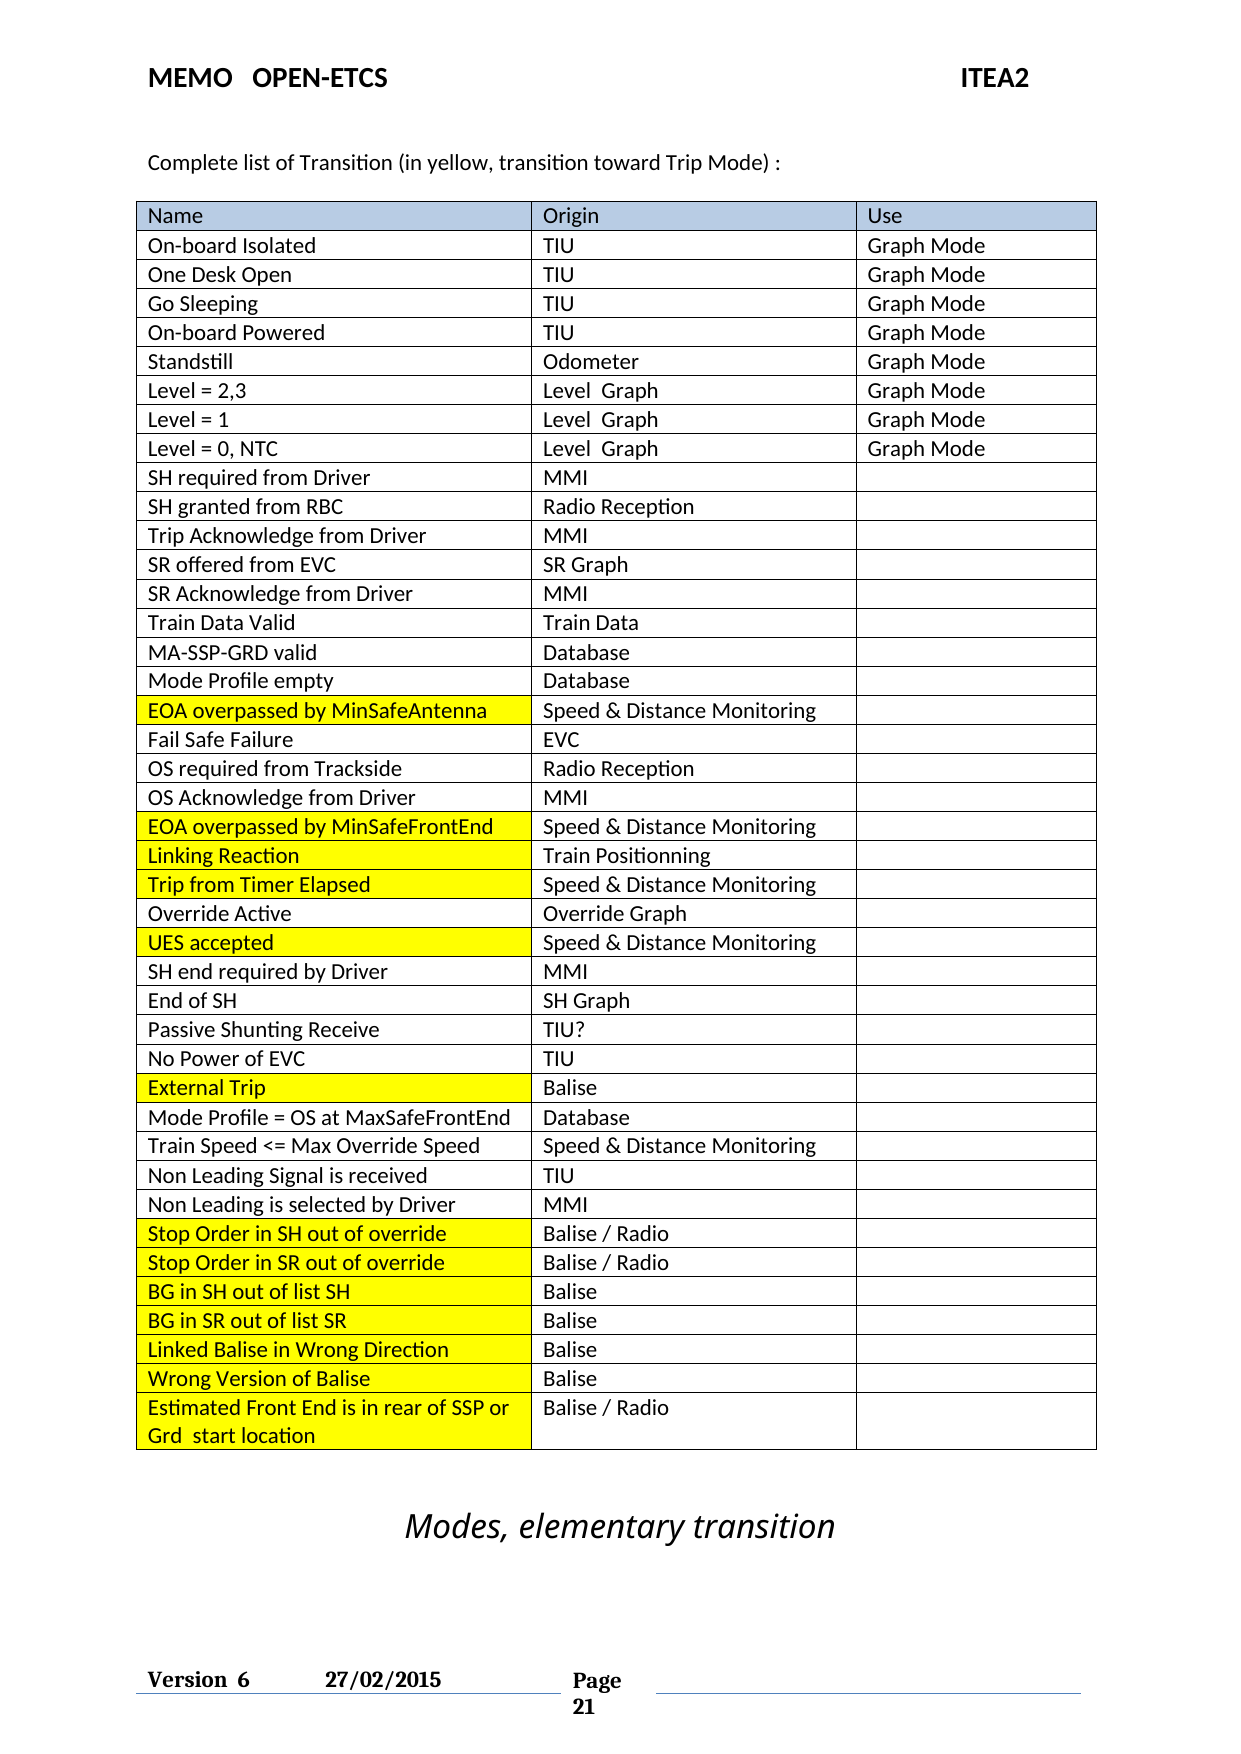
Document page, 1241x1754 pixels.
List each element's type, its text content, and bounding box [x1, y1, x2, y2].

table_cell Balise [532, 1074, 856, 1102]
table_cell TIU [532, 1045, 856, 1072]
table_cell [857, 1074, 1096, 1102]
table_cell MMI [532, 580, 856, 607]
table_cell [857, 1277, 1096, 1305]
table_cell [857, 928, 1096, 956]
table_cell One Desk Open [137, 260, 531, 288]
table_cell [857, 754, 1096, 782]
table_cell SH granted from RBC [137, 492, 531, 520]
table_cell Trip Acknowledge from Driver [137, 521, 531, 549]
table_cell Linking Reaction [137, 841, 531, 869]
table_cell Graph Mode [857, 434, 1096, 462]
table_cell TIU [532, 318, 856, 346]
table_cell [857, 580, 1096, 607]
table_cell Estimated Front End is in rear of SSP or Grd start location [137, 1393, 531, 1449]
table_cell Balise / Radio [532, 1393, 856, 1449]
table_cell [857, 492, 1096, 520]
table_cell Level Graph [532, 405, 856, 433]
table_cell [857, 638, 1096, 666]
table_cell Database [532, 1103, 856, 1131]
table_cell [857, 696, 1096, 724]
table_cell [857, 1103, 1096, 1131]
table_cell OS Acknowledge from Driver [137, 783, 531, 811]
table_cell Graph Mode [857, 347, 1096, 375]
table_cell [857, 521, 1096, 549]
table_cell On-board Isolated [137, 231, 531, 259]
table_cell EOA overpassed by MinSafeFrontEnd [137, 812, 531, 840]
table_cell Trip from Timer Elapsed [137, 870, 531, 898]
table_cell On-board Powered [137, 318, 531, 346]
table_cell Level Graph [532, 434, 856, 462]
table_cell [857, 667, 1096, 695]
table_cell Graph Mode [857, 405, 1096, 433]
table_cell SR Graph [532, 550, 856, 578]
table_header Use [857, 202, 1096, 230]
table_cell Speed & Distance Monitoring [532, 1132, 856, 1160]
table_cell [857, 1015, 1096, 1043]
table_cell Standstill [137, 347, 531, 375]
table_cell [857, 463, 1096, 491]
table_cell [857, 783, 1096, 811]
table_cell Database [532, 667, 856, 695]
table_cell MMI [532, 957, 856, 985]
table_cell [857, 1364, 1096, 1392]
table_cell Speed & Distance Monitoring [532, 870, 856, 898]
table_header Origin [532, 202, 856, 230]
table_cell MMI [532, 521, 856, 549]
table_cell [857, 1190, 1096, 1218]
table_cell TIU [532, 231, 856, 259]
table_cell Odometer [532, 347, 856, 375]
table_cell [857, 986, 1096, 1014]
table_cell Balise [532, 1306, 856, 1334]
table_cell Speed & Distance Monitoring [532, 928, 856, 956]
table_cell [857, 1161, 1096, 1189]
table_cell Level Graph [532, 376, 856, 404]
table_cell Speed & Distance Monitoring [532, 812, 856, 840]
table_cell [857, 812, 1096, 840]
table_cell TIU [532, 260, 856, 288]
table_cell TIU? [532, 1015, 856, 1043]
table_cell No Power of EVC [137, 1045, 531, 1072]
table_cell Mode Profile empty [137, 667, 531, 695]
table_cell Level = 0, NTC [137, 434, 531, 462]
table_cell UES accepted [137, 928, 531, 956]
subtitle Modes, elementary transition [148, 1503, 1093, 1549]
table_cell Graph Mode [857, 318, 1096, 346]
table_cell TIU [532, 289, 856, 317]
table_cell Mode Profile = OS at MaxSafeFrontEnd [137, 1103, 531, 1131]
table_cell Balise / Radio [532, 1248, 856, 1276]
table_cell [857, 1045, 1096, 1072]
table_cell Stop Order in SH out of override [137, 1219, 531, 1247]
table_cell Speed & Distance Monitoring [532, 696, 856, 724]
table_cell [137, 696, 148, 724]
table_cell Passive Shunting Receive [137, 1015, 531, 1043]
table_cell Override Graph [532, 899, 856, 927]
table_cell Non Leading Signal is received [137, 1161, 531, 1189]
table_cell Graph Mode [857, 231, 1096, 259]
table_cell End of SH [137, 986, 531, 1014]
table_cell [857, 841, 1096, 869]
table_cell [857, 1306, 1096, 1334]
table_cell SH Graph [532, 986, 856, 1014]
table_cell [857, 725, 1096, 753]
table_cell Go Sleeping [137, 289, 531, 317]
table_cell Balise [532, 1364, 856, 1392]
text Complete list of Transition (in yellow, transition toward Trip Mode) : [148, 148, 1093, 176]
table_cell Train Data Valid [137, 609, 531, 637]
table_cell EVC [532, 725, 856, 753]
table_cell TIU [532, 1161, 856, 1189]
table_cell [857, 1335, 1096, 1363]
table_cell [857, 1393, 1096, 1449]
table_cell MMI [532, 463, 856, 491]
table_cell SR offered from EVC [137, 550, 531, 578]
table_cell BG in SR out of list SR [137, 1306, 531, 1334]
table_cell [857, 957, 1096, 985]
table_cell Level = 1 [137, 405, 531, 433]
table_cell Graph Mode [857, 260, 1096, 288]
table_cell Radio Reception [532, 492, 856, 520]
table_cell Non Leading is selected by Driver [137, 1190, 531, 1218]
table_cell [857, 870, 1096, 898]
table_cell Stop Order in SR out of override [137, 1248, 531, 1276]
table_cell Fail Safe Failure [137, 725, 531, 753]
table_cell SH required from Driver [137, 463, 531, 491]
table_cell [857, 550, 1096, 578]
table_cell Graph Mode [857, 376, 1096, 404]
table_cell Train Data [532, 609, 856, 637]
table_cell [857, 1219, 1096, 1247]
table_cell Linked Balise in Wrong Direction [137, 1335, 531, 1363]
table_cell Balise [532, 1335, 856, 1363]
table_cell Level = 2,3 [137, 376, 531, 404]
table_cell OS required from Trackside [137, 754, 531, 782]
table_cell Train Positionning [532, 841, 856, 869]
table_cell [857, 899, 1096, 927]
table_cell MA-SSP-GRD valid [137, 638, 531, 666]
table_cell MMI [532, 1190, 856, 1218]
table_cell Wrong Version of Balise [137, 1364, 531, 1392]
table_cell Balise / Radio [532, 1219, 856, 1247]
table_cell [857, 1132, 1096, 1160]
table_header Name [137, 202, 531, 230]
table_cell Radio Reception [532, 754, 856, 782]
table_cell [857, 1248, 1096, 1276]
table_cell Train Speed <= Max Override Speed [137, 1132, 531, 1160]
table_cell MMI [532, 783, 856, 811]
table_cell Graph Mode [857, 289, 1096, 317]
table_cell BG in SH out of list SH [137, 1277, 531, 1305]
table_cell SH end required by Driver [137, 957, 531, 985]
table_cell [857, 609, 1096, 637]
table_cell Override Active [137, 899, 531, 927]
table_cell Balise [532, 1277, 856, 1305]
table_cell External Trip [137, 1074, 531, 1102]
table_cell SR Acknowledge from Driver [137, 580, 531, 607]
table_cell Database [532, 638, 856, 666]
